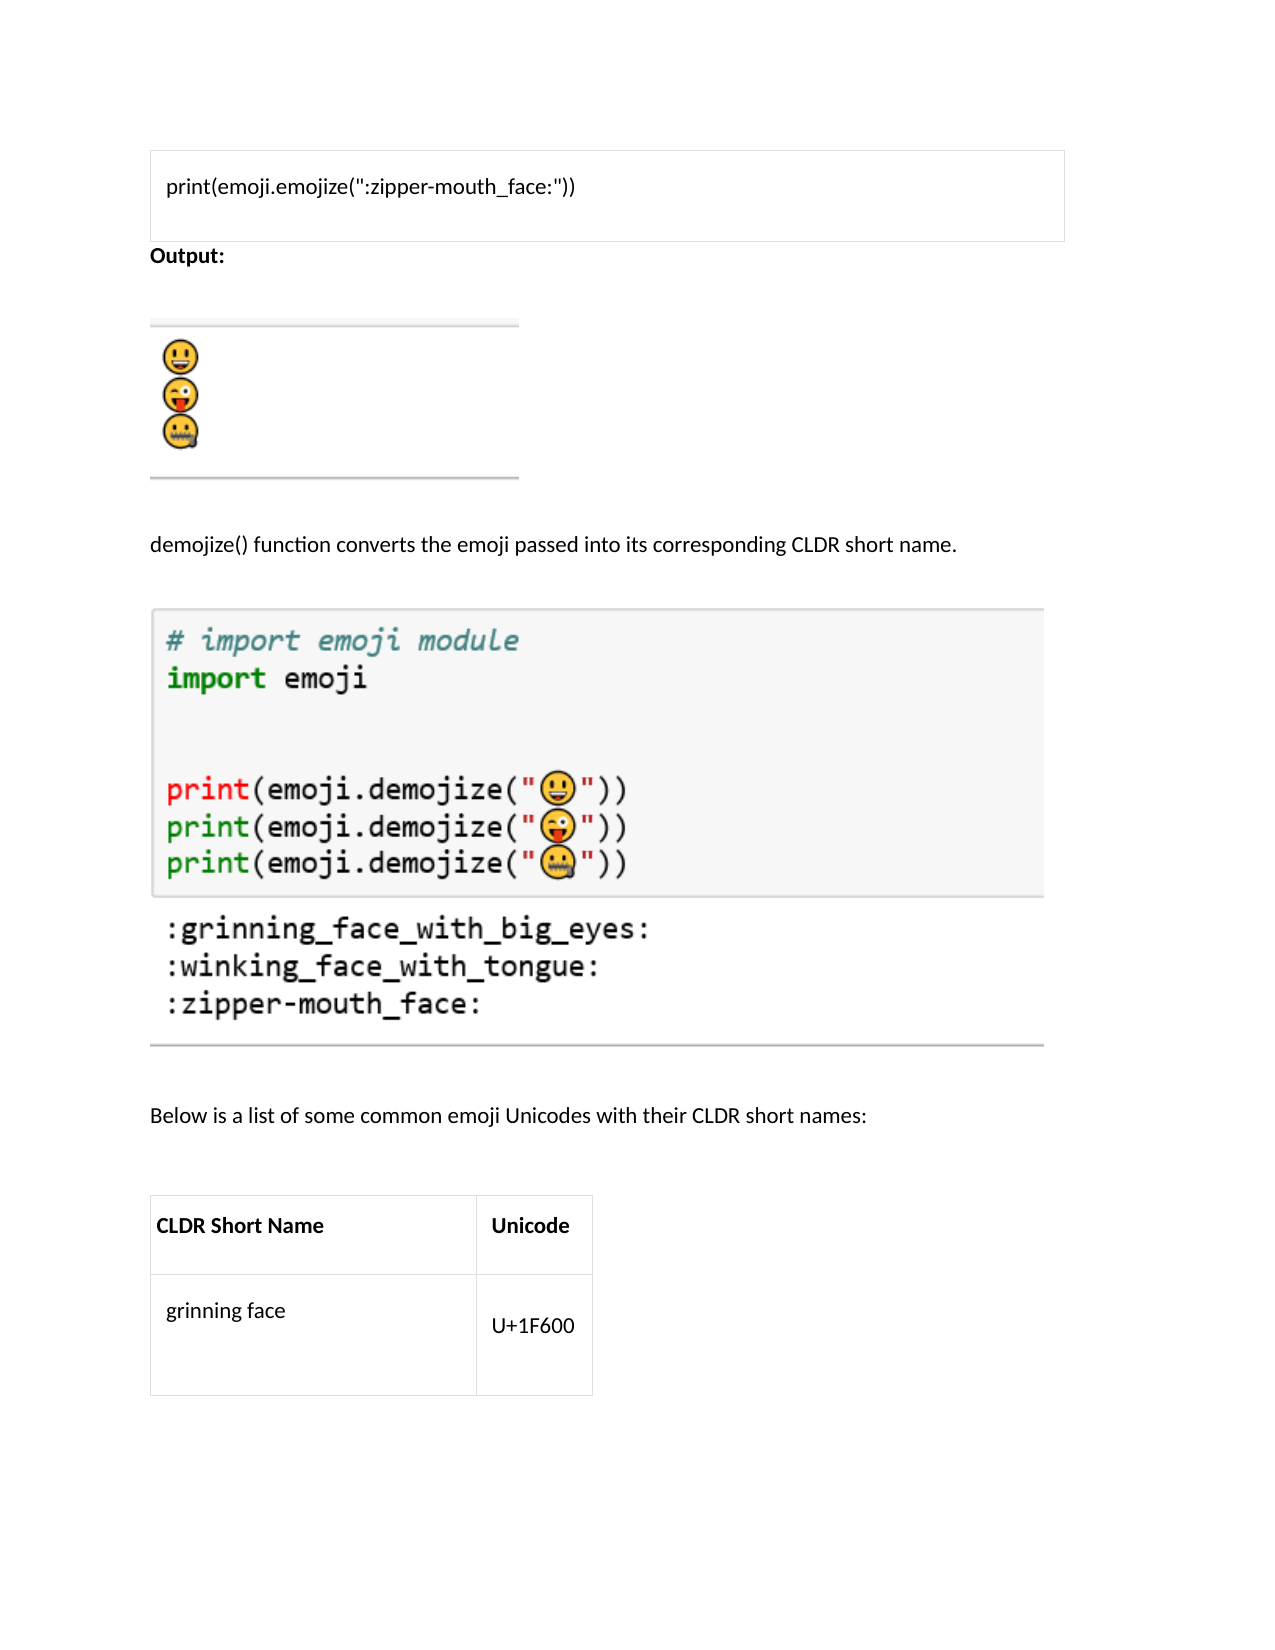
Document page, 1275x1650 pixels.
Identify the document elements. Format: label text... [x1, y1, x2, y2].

text Below is a list of some common emoji Unicodes with their CLDR short names: [150, 1071, 1125, 1130]
picture [150, 607, 1044, 1053]
table_header CLDR Short Name [151, 1196, 476, 1274]
picture [150, 318, 519, 482]
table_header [151, 151, 1064, 241]
text demojize() function converts the emoji passed into its corresponding CLDR short name. [150, 500, 1125, 588]
table_cell U+1F600 [477, 1275, 592, 1395]
text Output: [150, 242, 1125, 300]
table_cell grinning face [151, 1275, 476, 1395]
table_header Unicode [477, 1196, 592, 1274]
